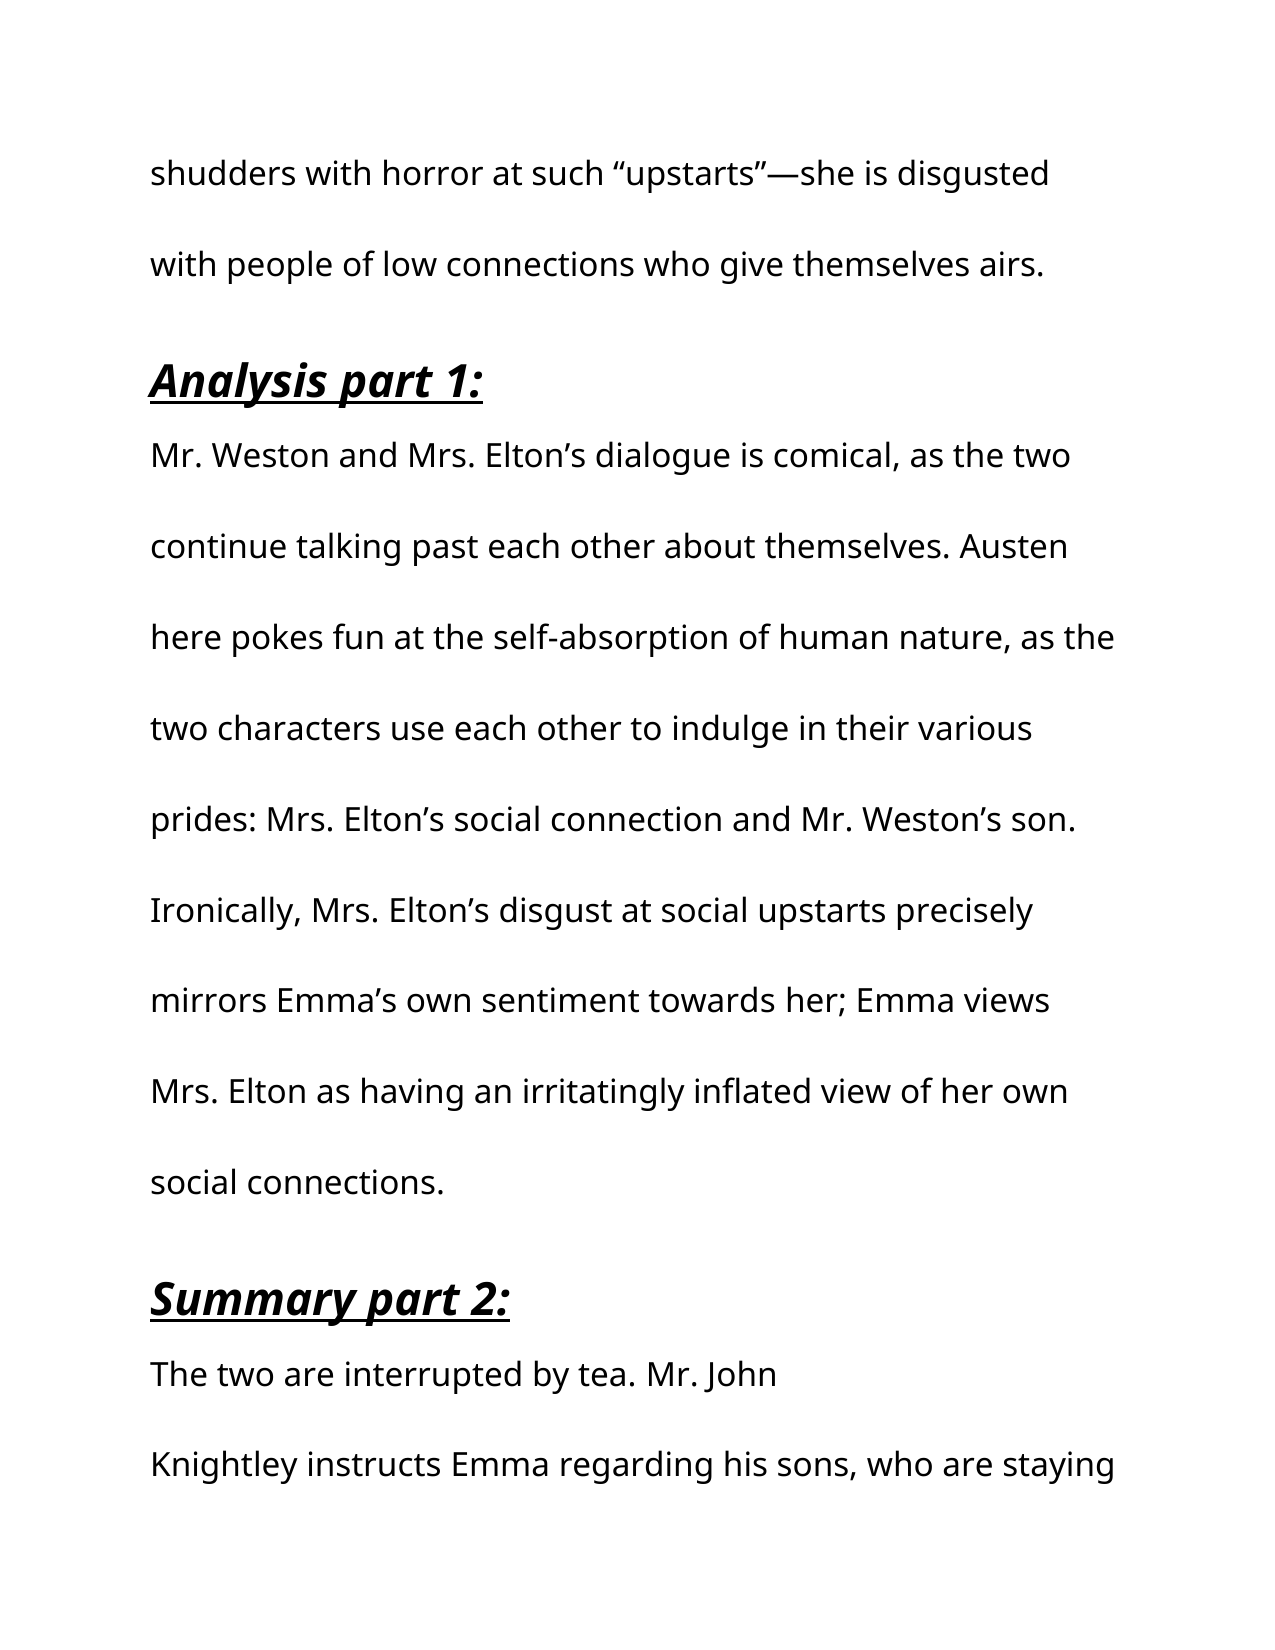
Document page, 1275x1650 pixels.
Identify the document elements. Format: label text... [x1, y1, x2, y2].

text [150, 150, 1125, 286]
text Summary part 2: [150, 1266, 1125, 1329]
text Mr. Weston and Mrs. Elton’s dialogue is comical, as the two continue talking past each other about themselves. Austen here pokes fun at the self-absorption of human nature, as the two characters use each other to indulge in their various prides: Mrs. Elton’s social connection and Mr. Weston’s son. Ironically, Mrs. Elton’s disgust at social upstarts precisely mirrors Emma’s own sentiment towards her; Emma views Mrs. Elton as having an irritatingly inflated view of her own social connections. [150, 432, 1125, 1204]
text Analysis part 1: [150, 348, 1125, 411]
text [150, 1350, 1125, 1487]
